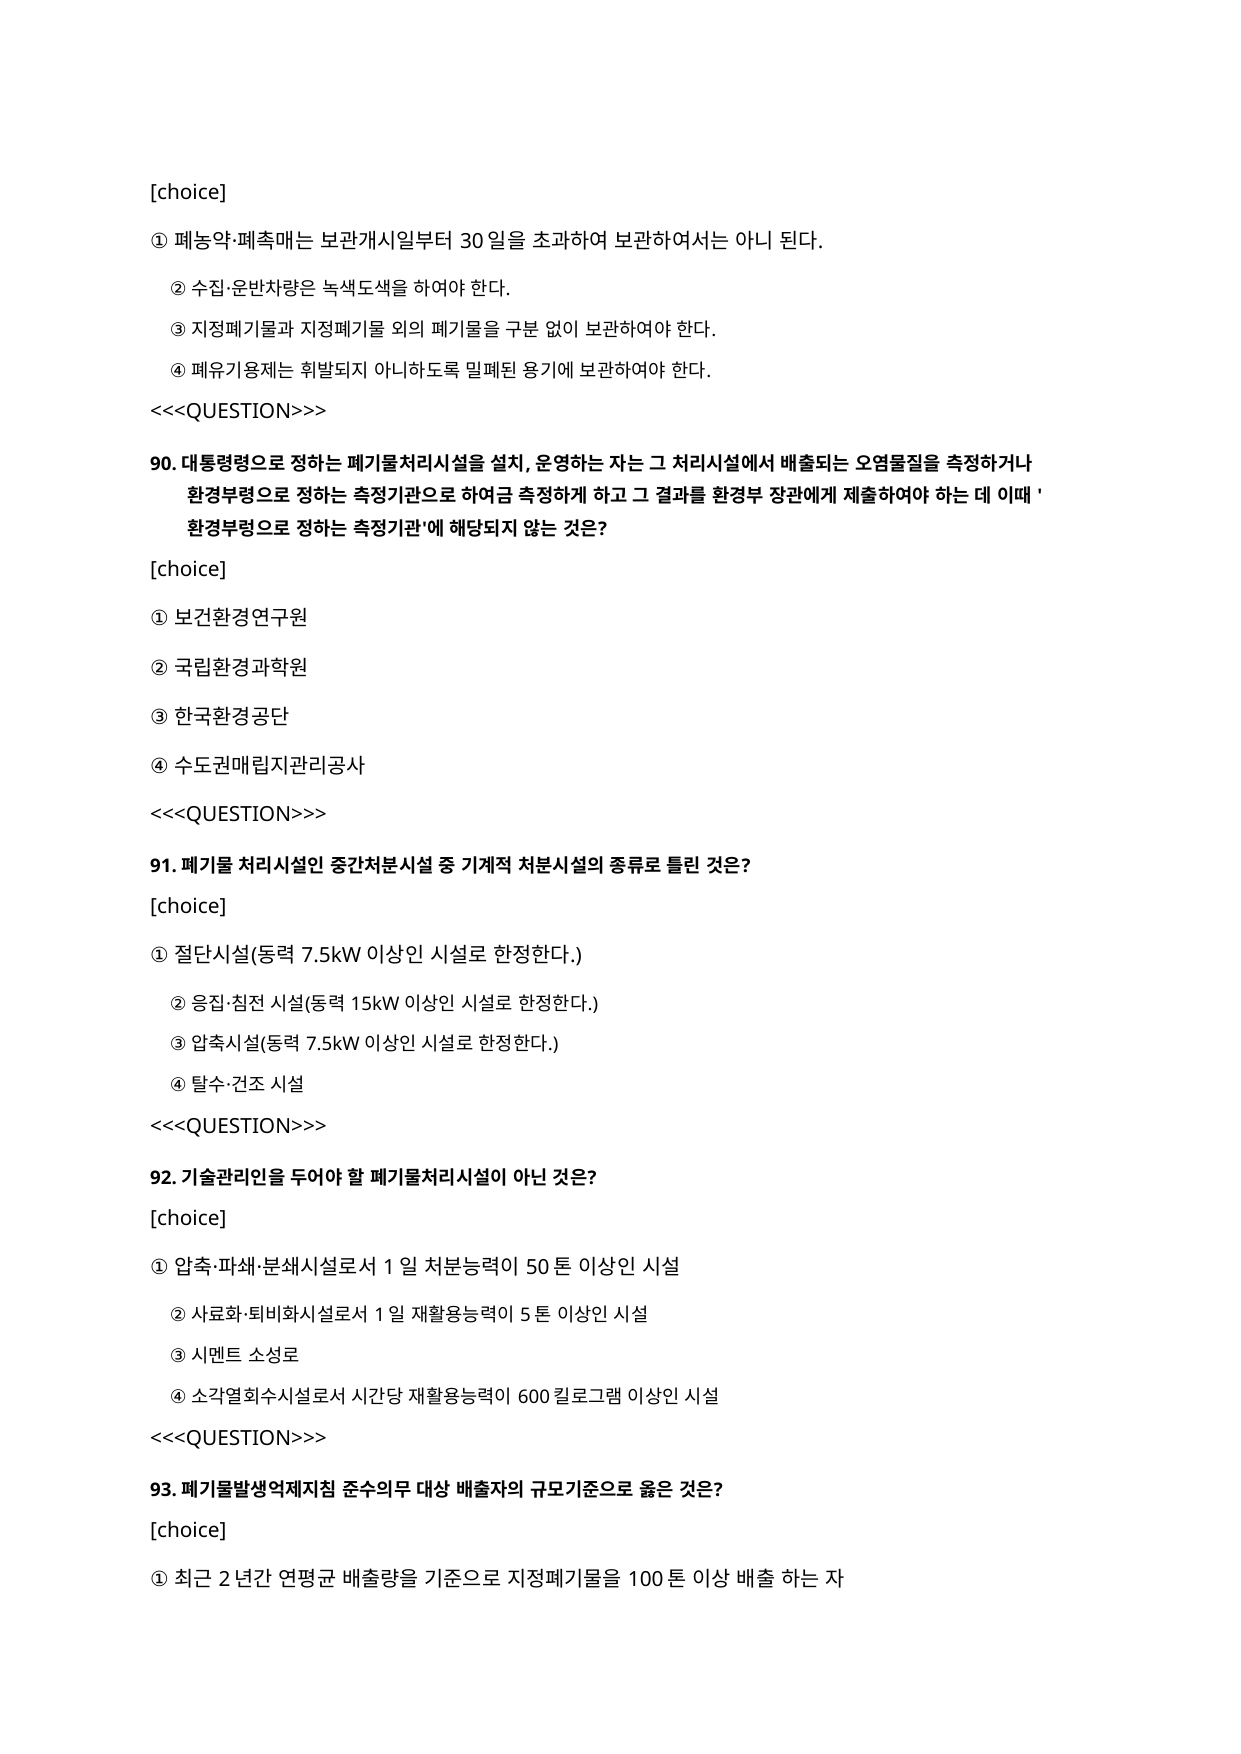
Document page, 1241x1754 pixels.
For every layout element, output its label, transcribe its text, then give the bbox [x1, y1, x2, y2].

text ② 사료화·퇴비화시설로서 1일 재활용능력이 5톤 이상인 시설 [150, 1300, 1090, 1327]
text 91. 폐기물 처리시설인 중간처분시설 중 기계적 처분시설의 종류로 틀린 것은? [150, 851, 1090, 878]
text ① 절단시설(동력 7.5kW 이상인 시설로 한정한다.) [150, 939, 1090, 969]
text ① 압축·파쇄·분쇄시설로서 1일 처분능력이 50톤 이상인 시설 [150, 1251, 1090, 1281]
text <<<QUESTION>>> [150, 1423, 1090, 1451]
text [choice] [150, 891, 1090, 920]
text ③ 한국환경공단 [150, 700, 1090, 731]
text ④ 탈수·건조 시설 [150, 1070, 1090, 1097]
text <<<QUESTION>>> [150, 1111, 1090, 1139]
text ① 최근 2년간 연평균 배출량을 기준으로 지정폐기물을 100톤 이상 배출 하는 자 [150, 1562, 1090, 1593]
text ① 보건환경연구원 [150, 602, 1090, 632]
text ② 국립환경과학원 [150, 651, 1090, 681]
text [choice] [150, 177, 1090, 206]
text ③ 압축시설(동력 7.5kW 이상인 시설로 한정한다.) [150, 1029, 1090, 1056]
text 93. 폐기물발생억제지침 준수의무 대상 배출자의 규모기준으로 옳은 것은? [150, 1474, 1090, 1501]
text [choice] [150, 1203, 1090, 1232]
text ① 폐농약·폐촉매는 보관개시일부터 30일을 초과하여 보관하여서는 아니 된다. [150, 224, 1090, 255]
text [choice] [150, 554, 1090, 583]
text 92. 기술관리인을 두어야 할 폐기물처리시설이 아닌 것은? [150, 1162, 1090, 1189]
text ② 응집·침전 시설(동력 15kW 이상인 시설로 한정한다.) [150, 988, 1090, 1015]
text <<<QUESTION>>> [150, 799, 1090, 827]
text <<<QUESTION>>> [150, 397, 1090, 425]
text [choice] [150, 1515, 1090, 1544]
text ② 수집·운반차량은 녹색도색을 하여야 한다. [150, 274, 1090, 301]
text ④ 수도권매립지관리공사 [150, 750, 1090, 780]
text ④ 폐유기용제는 휘발되지 아니하도록 밀폐된 용기에 보관하여야 한다. [150, 356, 1090, 383]
text ③ 시멘트 소성로 [150, 1341, 1090, 1368]
text ④ 소각열회수시설로서 시간당 재활용능력이 600킬로그램 이상인 시설 [150, 1382, 1090, 1409]
text ③ 지정폐기물과 지정폐기물 외의 폐기물을 구분 없이 보관하여야 한다. [150, 315, 1090, 342]
text 90. 대통령령으로 정하는 폐기물처리시설을 설치, 운영하는 자는 그 처리시설에서 배출되는 오염물질을 측정하거나 환경부령으로 정하는 측정기관으로 하여금 측정하게 하고 그 결과를 환경부 장관에게 제출하여야 하는 데 이때 '환경부렁으로 정하는 측정기관'에 해당되지 않는 것은? [150, 448, 1090, 541]
